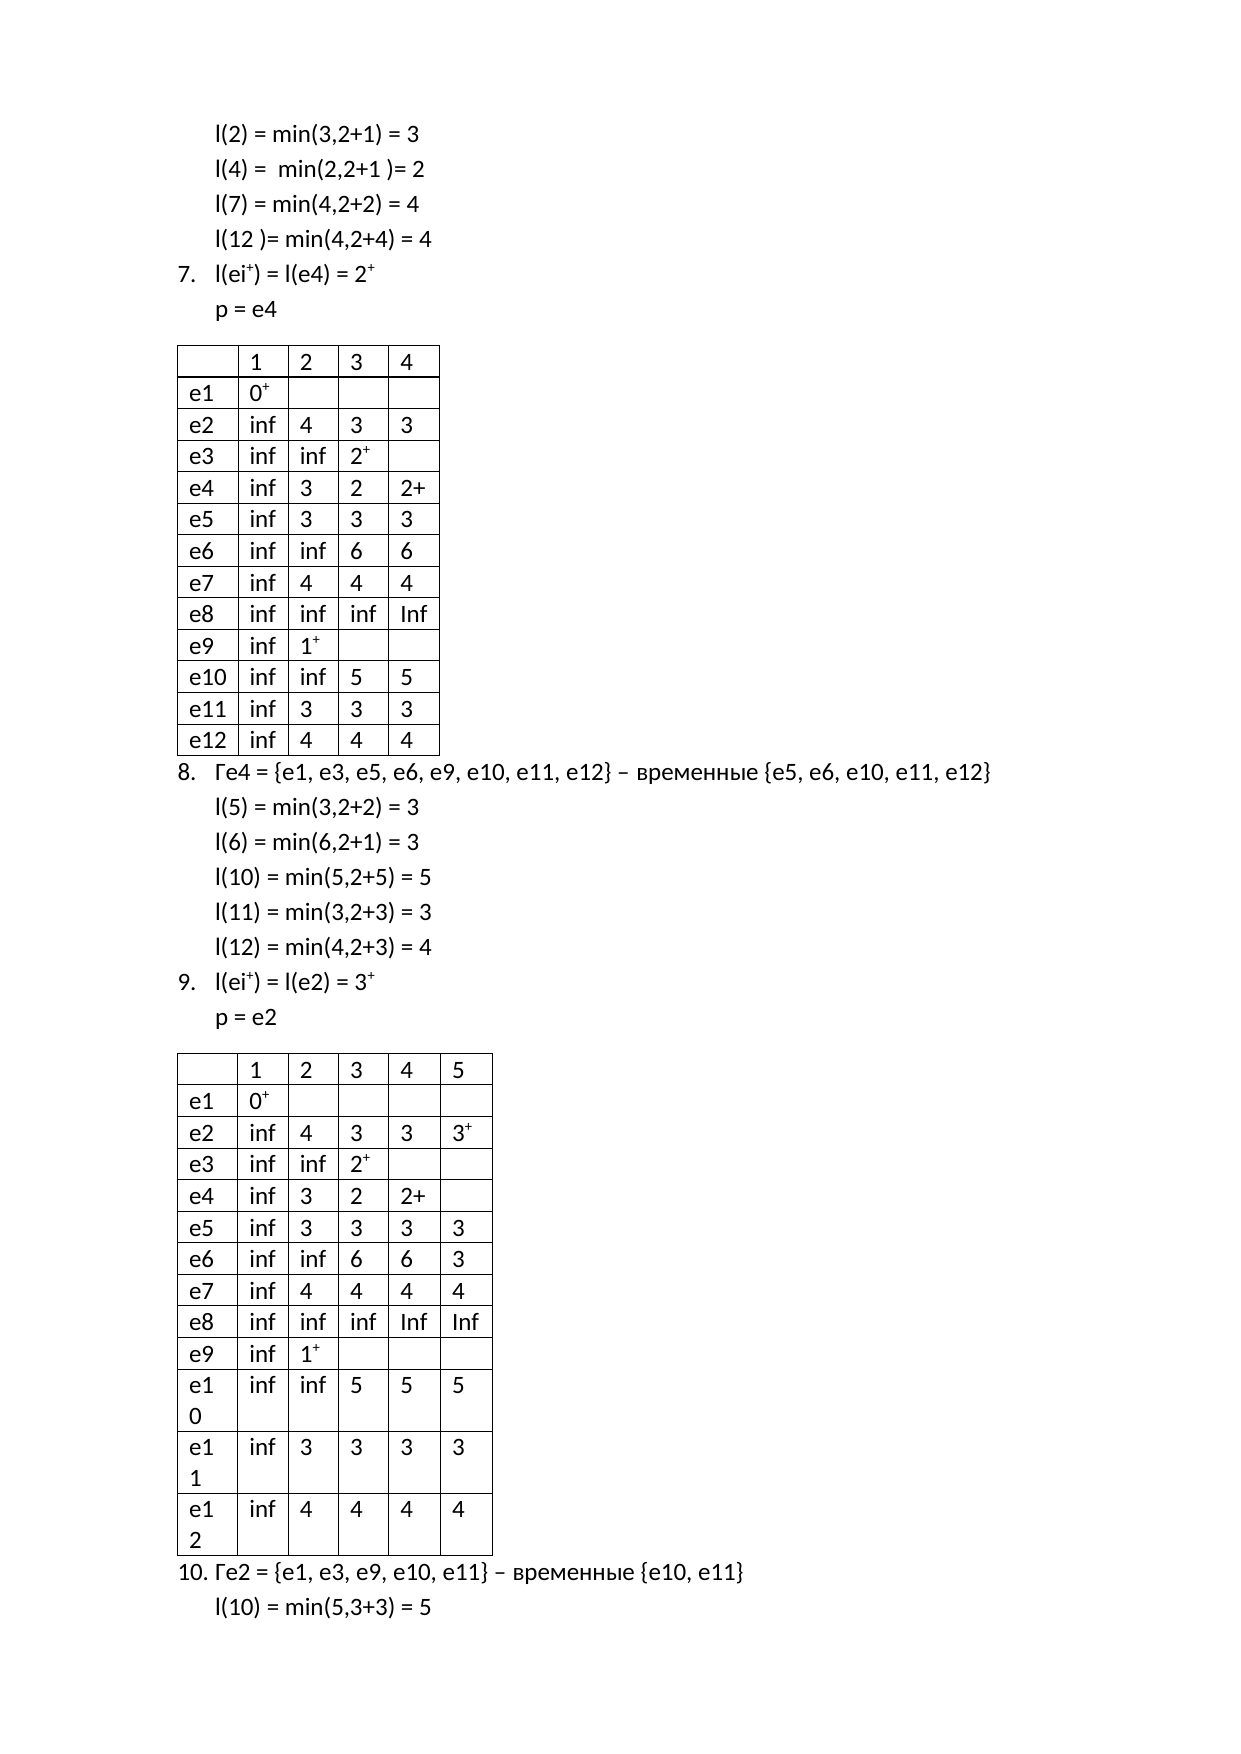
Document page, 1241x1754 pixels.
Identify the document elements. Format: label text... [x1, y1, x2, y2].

table_cell Inf [389, 598, 439, 629]
table_cell 6 [339, 535, 388, 566]
table_cell inf [238, 1338, 288, 1368]
table_cell inf [238, 1149, 288, 1179]
table_cell inf [239, 535, 288, 566]
table_cell 3 [339, 1432, 388, 1493]
table_cell [339, 1085, 388, 1116]
list Гe4 = {e1, e3, e5, e6, e9, e10, e11, e12} – временные {e5, e6, e10, e11, e12} [177, 756, 1152, 787]
table_cell 0+ [239, 378, 288, 408]
table_cell inf [289, 1149, 338, 1179]
table_cell 5 [441, 1370, 492, 1431]
table_cell 4 [389, 1275, 440, 1305]
table_cell [289, 1085, 338, 1116]
table_cell e6 [178, 535, 238, 566]
table_header 1 [239, 346, 288, 376]
table_cell [389, 441, 439, 471]
table_cell [389, 1085, 440, 1116]
table_cell e12 [178, 1494, 237, 1555]
table_cell inf [238, 1432, 288, 1493]
table_header 3 [339, 1054, 388, 1084]
table_cell 3 [441, 1432, 492, 1493]
table_cell 2+ [339, 441, 388, 471]
table_cell 3 [289, 472, 338, 503]
table_cell 3 [289, 693, 338, 723]
table_header 4 [389, 1054, 440, 1084]
table_cell 3 [289, 1432, 338, 1493]
table_cell 3 [389, 1432, 440, 1493]
table_header 2 [289, 346, 338, 376]
table_cell 0+ [238, 1085, 288, 1116]
list l(11) = min(3,2+3) = 3 [215, 896, 1152, 927]
table_cell 4 [289, 725, 338, 755]
table_cell 3+ [441, 1117, 492, 1147]
table_cell e3 [178, 441, 238, 471]
table_cell e7 [178, 567, 238, 597]
table_cell 3 [389, 504, 439, 534]
table_cell inf [289, 1243, 338, 1274]
list p = e2 [215, 1001, 1152, 1032]
list l(4) = min(2,2+1 )= 2 [215, 153, 1152, 184]
table_cell inf [238, 1306, 288, 1337]
table_cell inf [289, 441, 338, 471]
table_cell inf [339, 1306, 388, 1337]
table_cell [441, 1149, 492, 1179]
table_cell 1+ [289, 1338, 338, 1368]
table_cell inf [238, 1243, 288, 1274]
table_cell 4 [289, 409, 338, 439]
table_cell Inf [389, 1306, 440, 1337]
table_cell [441, 1085, 492, 1116]
table_cell e12 [178, 725, 238, 755]
table_cell 6 [389, 535, 439, 566]
table_cell inf [239, 472, 288, 503]
table_cell Inf [441, 1306, 492, 1337]
table_cell [289, 378, 338, 408]
table_cell 4 [339, 725, 388, 755]
table_cell e11 [178, 1432, 237, 1493]
table_cell 3 [339, 504, 388, 534]
table_cell e2 [178, 409, 238, 439]
table_cell 3 [289, 504, 338, 534]
table_header 1 [238, 1054, 288, 1084]
table_cell 3 [389, 693, 439, 723]
table_cell 3 [339, 1117, 388, 1147]
table_cell inf [339, 598, 388, 629]
table_cell 4 [289, 567, 338, 597]
list p = e4 [215, 293, 1152, 324]
table_cell inf [289, 1370, 338, 1431]
list l(12) = min(4,2+3) = 4 [215, 931, 1152, 962]
table_cell e1 [178, 1085, 237, 1116]
table_cell [389, 1149, 440, 1179]
table_cell 5 [389, 1370, 440, 1431]
table_cell inf [289, 1306, 338, 1337]
table_cell [339, 378, 388, 408]
table_cell inf [238, 1117, 288, 1147]
table_cell e10 [178, 1370, 237, 1431]
table_cell e6 [178, 1243, 237, 1274]
table_header 4 [389, 346, 439, 376]
table_cell e2 [178, 1117, 237, 1147]
table_cell e4 [178, 472, 238, 503]
table_cell 3 [339, 693, 388, 723]
list l(6) = min(6,2+1) = 3 [215, 826, 1152, 857]
table_cell 3 [389, 409, 439, 439]
table_cell inf [238, 1275, 288, 1305]
table_cell 1+ [289, 630, 338, 660]
list l(2) = min(3,2+1) = 3 [215, 118, 1152, 149]
table_cell 4 [441, 1275, 492, 1305]
table_cell 4 [389, 567, 439, 597]
table_cell 6 [389, 1243, 440, 1274]
table_header 2 [289, 1054, 338, 1084]
table_header [178, 1054, 237, 1084]
table_cell 5 [389, 661, 439, 692]
table_cell 4 [389, 725, 439, 755]
table_cell [441, 1338, 492, 1368]
table_header 3 [339, 346, 388, 376]
table_cell inf [239, 598, 288, 629]
table_cell 4 [389, 1494, 440, 1555]
table_header 5 [441, 1054, 492, 1084]
table_cell inf [239, 725, 288, 755]
table_cell 4 [289, 1275, 338, 1305]
table_cell 3 [389, 1212, 440, 1242]
table_header [178, 346, 238, 376]
table_cell 3 [441, 1212, 492, 1242]
table_cell 3 [389, 1117, 440, 1147]
table_cell inf [239, 567, 288, 597]
table_cell 4 [289, 1117, 338, 1147]
table_cell 5 [339, 1370, 388, 1431]
table_cell 2 [339, 1180, 388, 1211]
table_cell e10 [178, 661, 238, 692]
table_cell 5 [339, 661, 388, 692]
table_cell e3 [178, 1149, 237, 1179]
table_cell 3 [441, 1243, 492, 1274]
table_cell inf [239, 504, 288, 534]
table_cell [389, 1338, 440, 1368]
table_cell 4 [339, 1275, 388, 1305]
table_cell inf [289, 535, 338, 566]
table_cell 4 [289, 1494, 338, 1555]
list l(10) = min(5,3+3) = 5 [215, 1591, 1152, 1621]
table_cell inf [289, 598, 338, 629]
table_cell [389, 378, 439, 408]
table_cell 4 [339, 1494, 388, 1555]
table_cell [339, 630, 388, 660]
table_cell inf [238, 1370, 288, 1431]
table_cell 2 [339, 472, 388, 503]
table_cell e7 [178, 1275, 237, 1305]
table_cell inf [239, 409, 288, 439]
table_cell [389, 630, 439, 660]
table_cell [339, 1338, 388, 1368]
list l(ei+) = l(e2) = 3+ [177, 966, 1152, 997]
table_cell e11 [178, 693, 238, 723]
table_cell e4 [178, 1180, 237, 1211]
table_cell inf [238, 1180, 288, 1211]
table_cell 3 [339, 1212, 388, 1242]
table_cell 2+ [389, 1180, 440, 1211]
table_cell inf [238, 1212, 288, 1242]
table_cell e5 [178, 504, 238, 534]
table_cell e9 [178, 630, 238, 660]
table_cell e8 [178, 598, 238, 629]
table_cell 3 [289, 1212, 338, 1242]
table_cell inf [238, 1494, 288, 1555]
table_cell 6 [339, 1243, 388, 1274]
list l(10) = min(5,2+5) = 5 [215, 861, 1152, 892]
table_cell 3 [339, 409, 388, 439]
table_cell inf [239, 630, 288, 660]
table_cell 3 [289, 1180, 338, 1211]
table_cell inf [239, 661, 288, 692]
table_cell [441, 1180, 492, 1211]
table_cell inf [239, 441, 288, 471]
table_cell 4 [339, 567, 388, 597]
list l(12 )= min(4,2+4) = 4 [215, 223, 1152, 254]
table_cell e5 [178, 1212, 237, 1242]
table_cell e1 [178, 378, 238, 408]
table_cell inf [289, 661, 338, 692]
list l(7) = min(4,2+2) = 4 [215, 188, 1152, 219]
list Гe2 = {e1, e3, e9, e10, e11} – временные {e10, e11} [177, 1556, 1152, 1586]
table_cell 2+ [389, 472, 439, 503]
list l(5) = min(3,2+2) = 3 [215, 791, 1152, 822]
table_cell 2+ [339, 1149, 388, 1179]
table_cell e8 [178, 1306, 237, 1337]
table_cell inf [239, 693, 288, 723]
table_cell e9 [178, 1338, 237, 1368]
list l(ei+) = l(e4) = 2+ [177, 258, 1152, 289]
table_cell 4 [441, 1494, 492, 1555]
